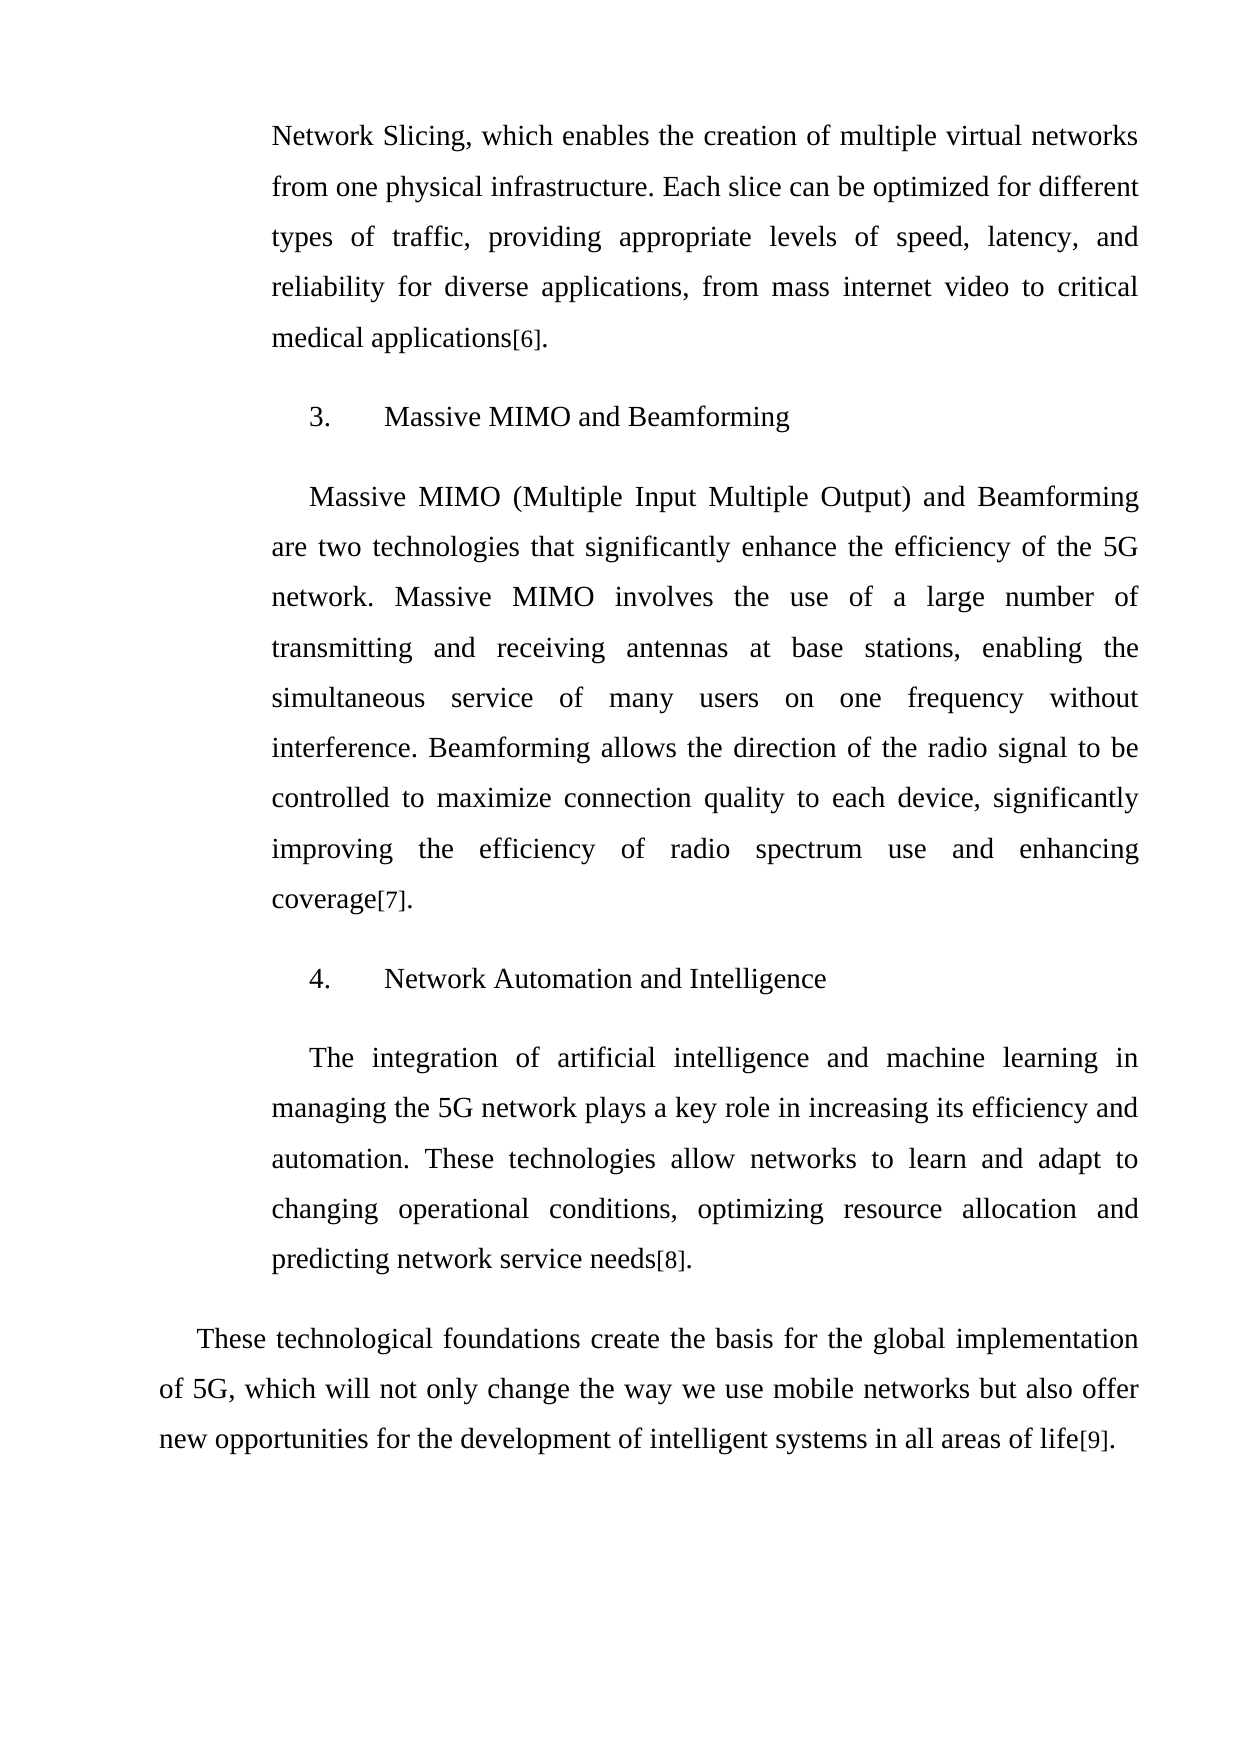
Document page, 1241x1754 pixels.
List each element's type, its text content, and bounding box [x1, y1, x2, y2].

text The integration of artificial intelligence and machine learning in managing the 5G network plays a key role in increasing its efficiency and automation. These technologies allow networks to learn and adapt to changing operational conditions, optimizing resource allocation and predicting network service needs[8]. [271, 1040, 1140, 1275]
text Massive MIMO (Multiple Input Multiple Output) and Beamforming are two technologies that significantly enhance the efficiency of the 5G network. Massive MIMO involves the use of a large number of transmitting and receiving antennas at base stations, enabling the simultaneous service of many users on one frequency without interference. Beamforming allows the direction of the radio signal to be controlled to maximize connection quality to each device, significantly improving the efficiency of radio spectrum use and enhancing coverage[7]. [271, 479, 1140, 915]
text These technological foundations create the basis for the global implementation of 5G, which will not only change the way we use mobile networks but also offer new opportunities for the development of intelligent systems in all areas of life[9]. [159, 1321, 1140, 1455]
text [271, 118, 1140, 353]
list Network Automation and Intelligence [234, 961, 1140, 994]
list Massive MIMO and Beamforming [234, 399, 1140, 433]
